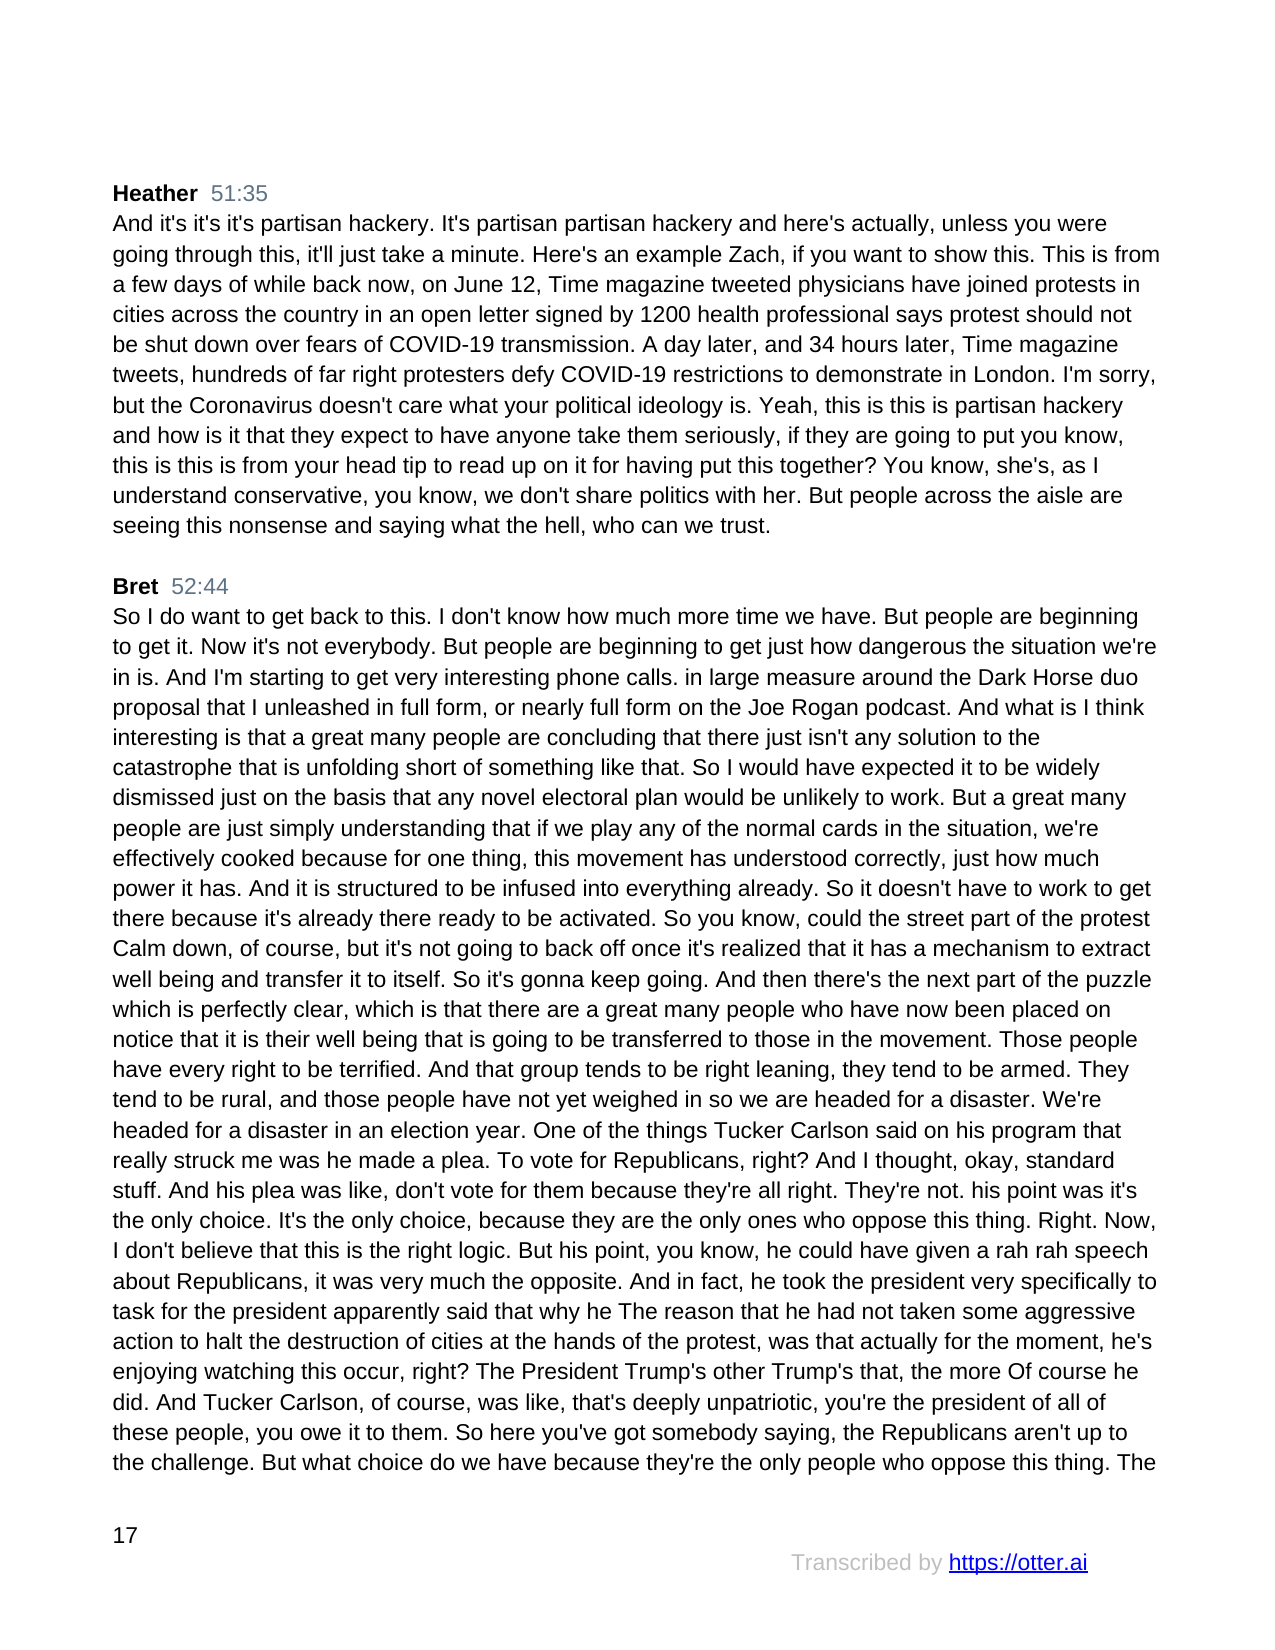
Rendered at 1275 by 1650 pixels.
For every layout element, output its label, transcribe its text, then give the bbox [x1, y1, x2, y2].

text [112, 603, 1162, 1475]
text Heather 51:35 [112, 180, 1162, 207]
text And it's it's it's partisan hackery. It's partisan partisan hackery and here's actually, unless you were going through this, it'll just take a minute. Here's an example Zach, if you want to show this. This is from a few days of while back now, on June 12, Time magazine tweeted physicians have joined protests in cities across the country in an open letter signed by 1200 health professional says protest should not be shut down over fears of COVID-19 transmission. A day later, and 34 hours later, Time magazine tweets, hundreds of far right protesters defy COVID-19 restrictions to demonstrate in London. I'm sorry, but the Coronavirus doesn't care what your political ideology is. Yeah, this is this is partisan hackery and how is it that they expect to have anyone take them seriously, if they are going to put you know, this is this is from your head tip to read up on it for having put this together? You know, she's, as I understand conservative, you know, we don't share politics with her. But people across the aisle are seeing this nonsense and saying what the hell, who can we trust. [112, 210, 1162, 539]
text Bret 52:44 [112, 573, 1162, 599]
